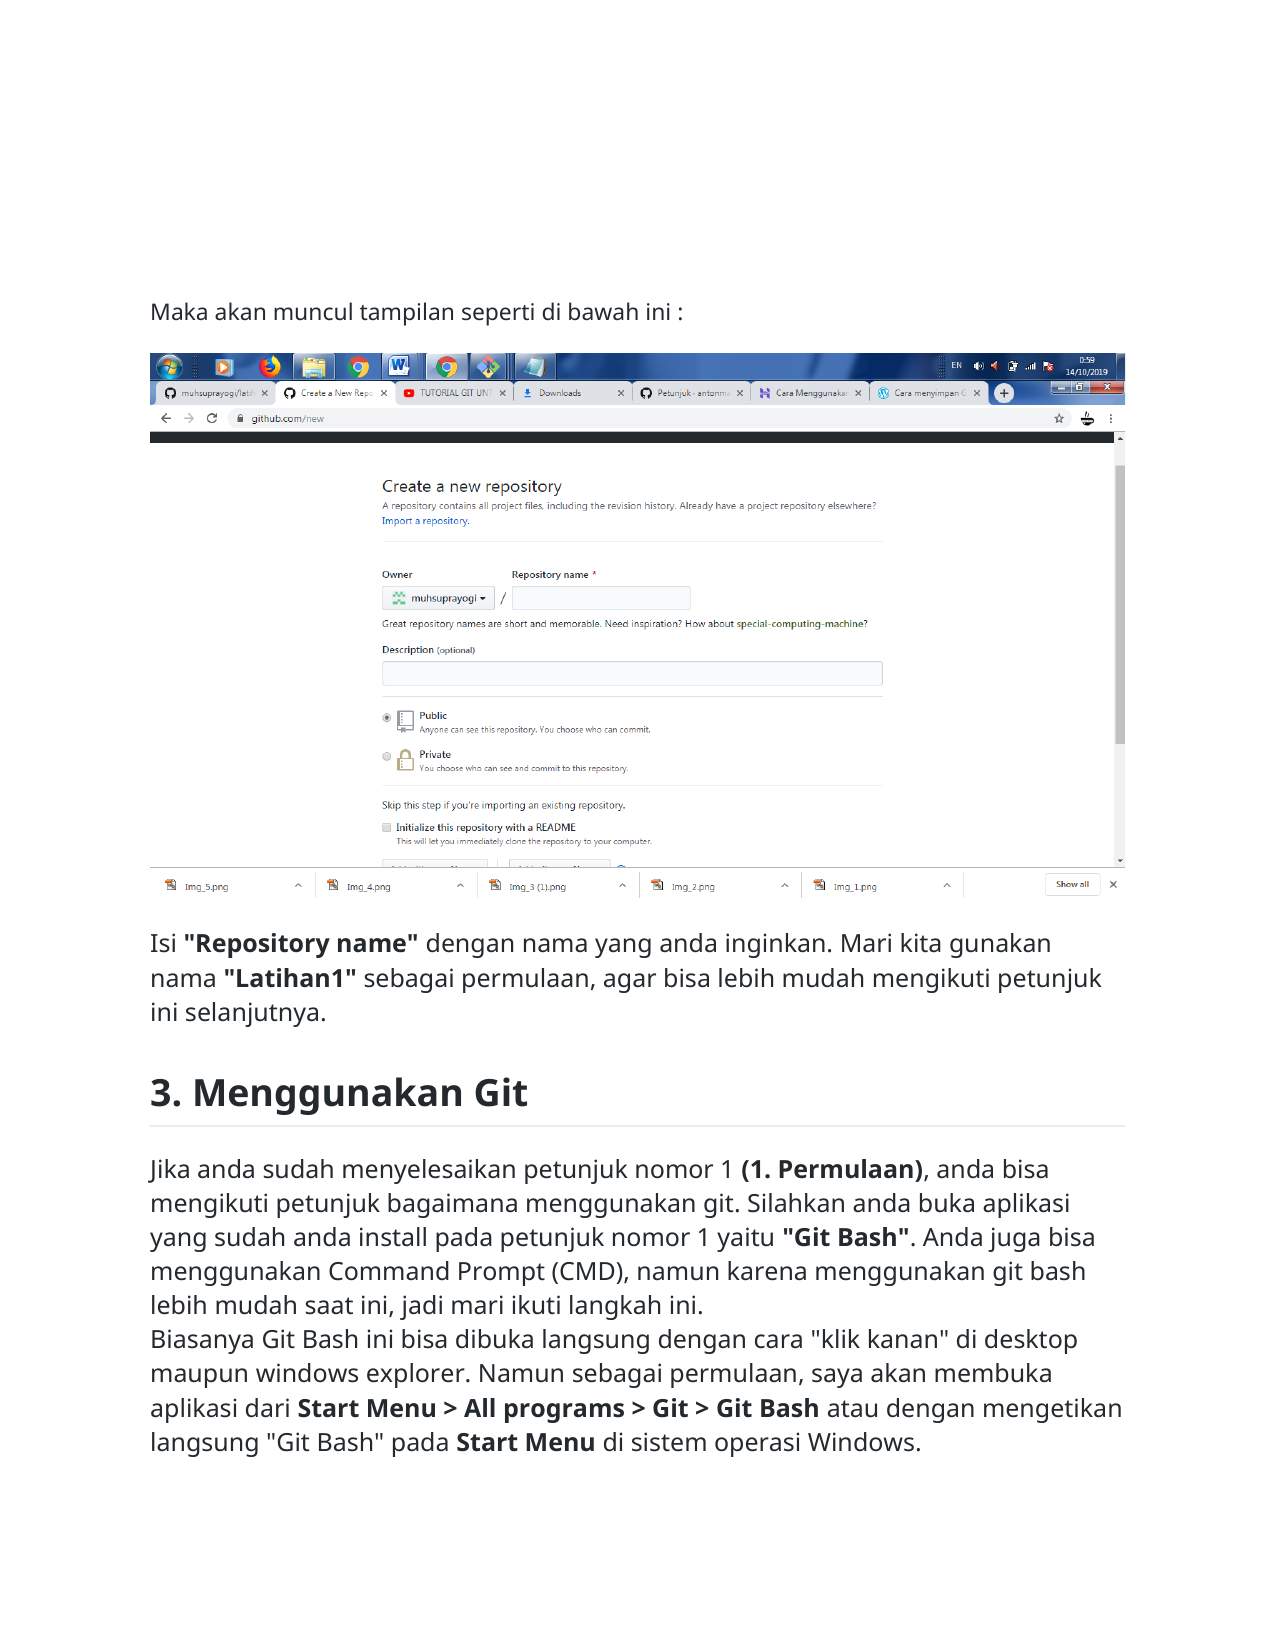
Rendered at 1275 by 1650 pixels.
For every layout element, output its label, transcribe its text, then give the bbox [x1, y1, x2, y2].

subtitle 3. Menggunakan Git [150, 1066, 1125, 1125]
text Maka akan muncul tampilan seperti di bawah ini : [150, 263, 1125, 327]
text Jika anda sudah menyelesaikan petunjuk nomor 1 (1. Permulaan), anda bisa mengikuti petunjuk bagaimana menggunakan git. Silahkan anda buka aplikasi yang sudah anda install pada petunjuk nomor 1 yaitu "Git Bash". Anda juga bisa menggunakan Command Prompt (CMD), namun karena menggunakan git bash lebih mudah saat ini, jadi mari ikuti langkah ini. Biasanya Git Bash ini bisa dibuka langsung dengan cara "klik kanan" di desktop maupun windows explorer. Namun sebagai permulaan, saya akan membuka aplikasi dari Start Menu > All programs > Git > Git Bash atau dengan mengetikan langsung "Git Bash" pada Start Menu di sistem operasi Windows. [150, 1152, 1125, 1458]
text Isi "Repository name" dengan nama yang anda inginkan. Mari kita gunakan nama "Latihan1" sebagai permulaan, agar bisa lebih mudah mengikuti petunjuk ini selanjutnya. [150, 926, 1125, 1028]
picture [150, 353, 1125, 902]
